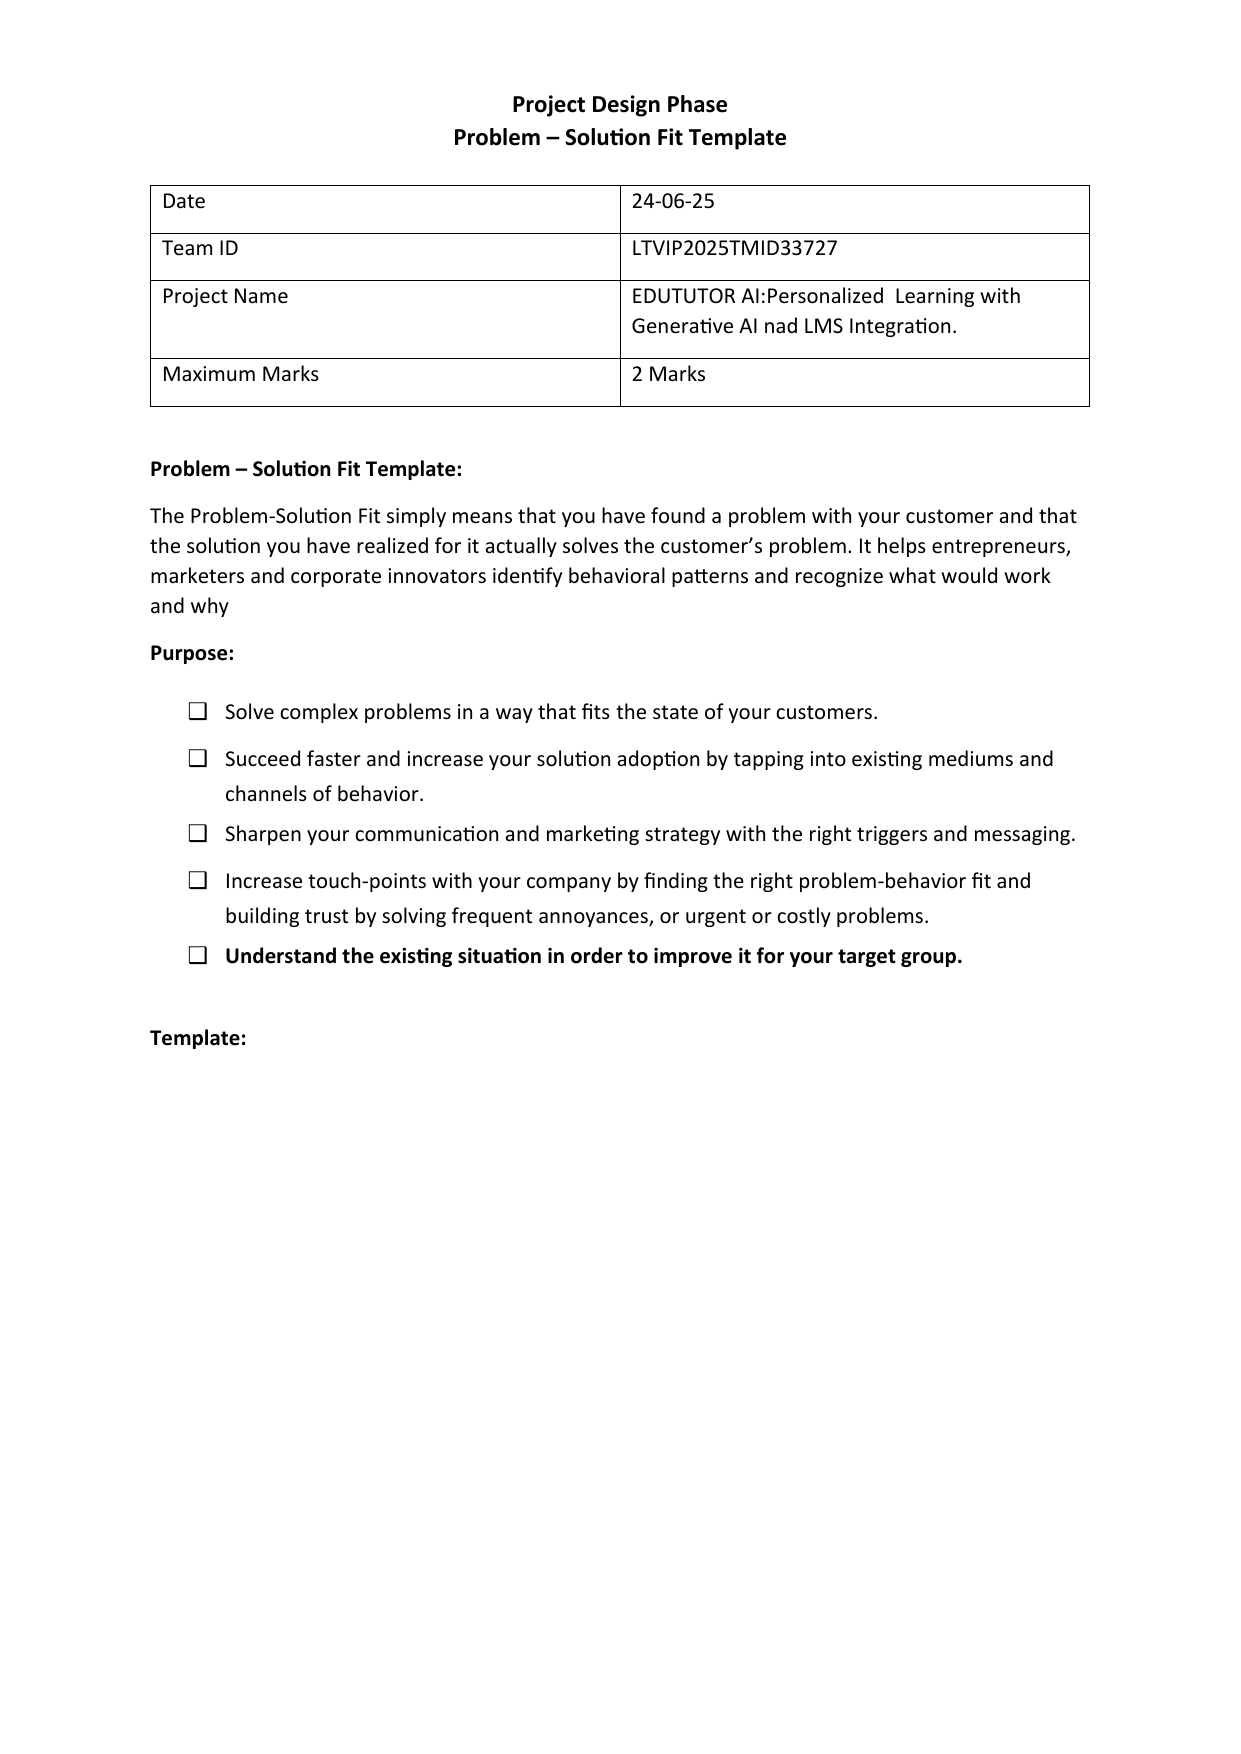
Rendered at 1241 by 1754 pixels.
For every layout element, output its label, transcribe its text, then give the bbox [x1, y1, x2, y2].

text Purpose: [150, 638, 1090, 666]
text Template: [150, 1023, 1090, 1051]
table_cell Maximum Marks [151, 359, 620, 406]
table_cell Team ID [151, 234, 620, 280]
table_cell Project Name [151, 281, 620, 358]
text Project Design Phase [150, 89, 1090, 119]
list Sharpen your communication and marketing strategy with the right triggers and messaging. [187, 807, 1090, 854]
table_cell 2 Marks [621, 359, 1089, 406]
table_cell EDUTUTOR AI:Personalized Learning with Generative AI nad LMS Integration. [621, 281, 1089, 358]
table_header 24-06-25 [621, 186, 1089, 232]
list Increase touch-points with your company by finding the right problem-behavior fit and building trust by solving frequent annoyances, or urgent or costly problems. [187, 854, 1090, 929]
table_cell LTVIP2025TMID33727 [621, 234, 1089, 280]
list Solve complex problems in a way that fits the state of your customers. [187, 685, 1090, 732]
list Understand the existing situation in order to improve it for your target group. [187, 929, 1090, 976]
text The Problem-Solution Fit simply means that you have found a problem with your customer and that the solution you have realized for it actually solves the customer’s problem. It helps entrepreneurs, marketers and corporate innovators identify behavioral patterns and recognize what would work and why [150, 501, 1090, 619]
text Problem – Solution Fit Template: [150, 454, 1090, 482]
list Succeed faster and increase your solution adoption by tapping into existing mediums and channels of behavior. [187, 732, 1090, 807]
text Problem – Solution Fit Template [150, 122, 1090, 152]
table_header Date [151, 186, 620, 232]
